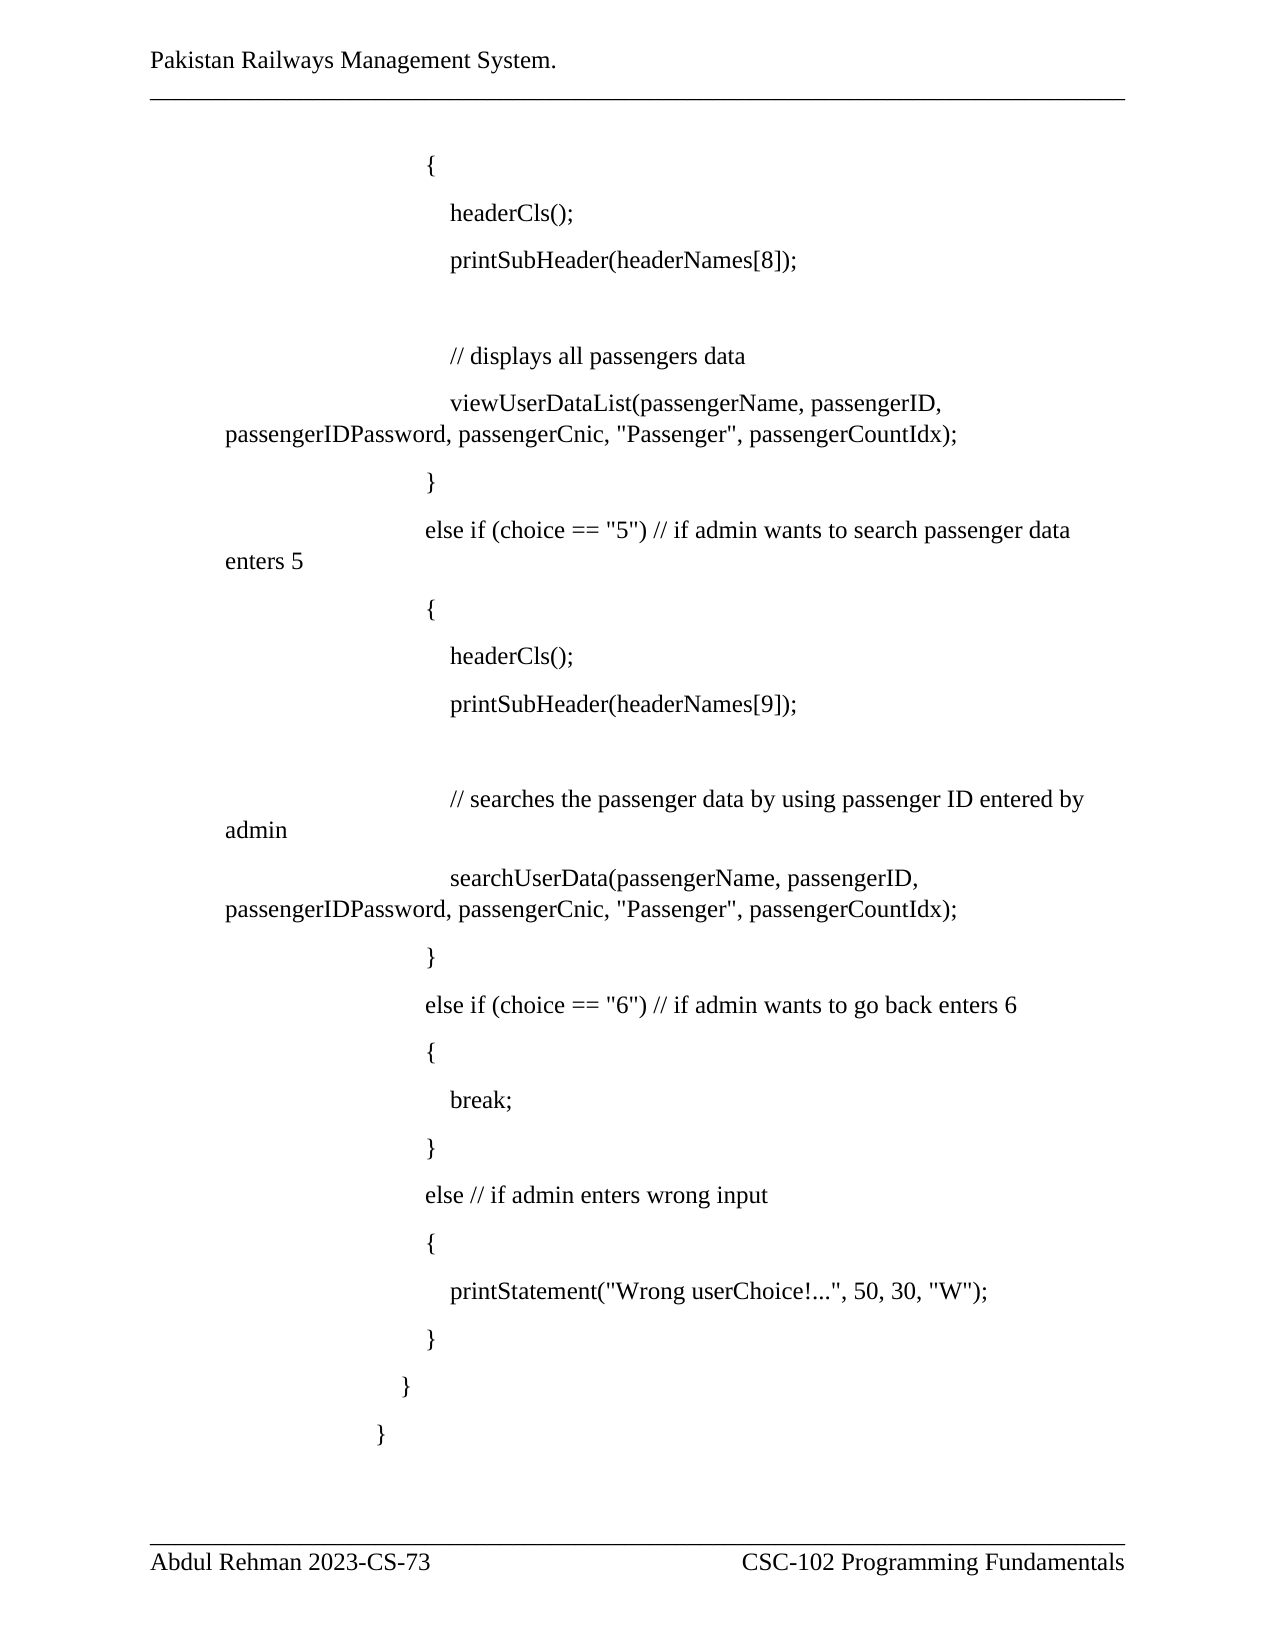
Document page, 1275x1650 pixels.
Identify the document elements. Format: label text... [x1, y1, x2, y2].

text searchUserData(passengerName, passengerID, passengerIDPassword, passengerCnic, "Passenger", passengerCountIdx); [225, 863, 1125, 923]
text { [225, 594, 1125, 622]
text printStatement("Wrong userChoice!...", 50, 30, "W"); [225, 1276, 1125, 1305]
text printSubHeader(headerNames[8]); [225, 245, 1125, 274]
text else if (choice == "5") // if admin wants to search passenger data enters 5 [225, 515, 1125, 575]
text { [225, 1037, 1125, 1066]
text } [225, 942, 1125, 971]
text break; [225, 1085, 1125, 1114]
text } [225, 467, 1125, 496]
text else if (choice == "6") // if admin wants to go back enters 6 [225, 990, 1125, 1018]
text // searches the passenger data by using passenger ID entered by admin [225, 784, 1125, 844]
text viewUserDataList(passengerName, passengerID, passengerIDPassword, passengerCnic, "Passenger", passengerCountIdx); [225, 388, 1125, 448]
text } [225, 1419, 1125, 1448]
text { [225, 1228, 1125, 1257]
text { [225, 150, 1125, 179]
text } [225, 1371, 1125, 1400]
text } [225, 1133, 1125, 1162]
text printSubHeader(headerNames[9]); [225, 689, 1125, 718]
text headerCls(); [225, 641, 1125, 670]
text else // if admin enters wrong input [225, 1181, 1125, 1209]
text // displays all passengers data [225, 341, 1125, 369]
text } [225, 1324, 1125, 1352]
text headerCls(); [225, 198, 1125, 226]
